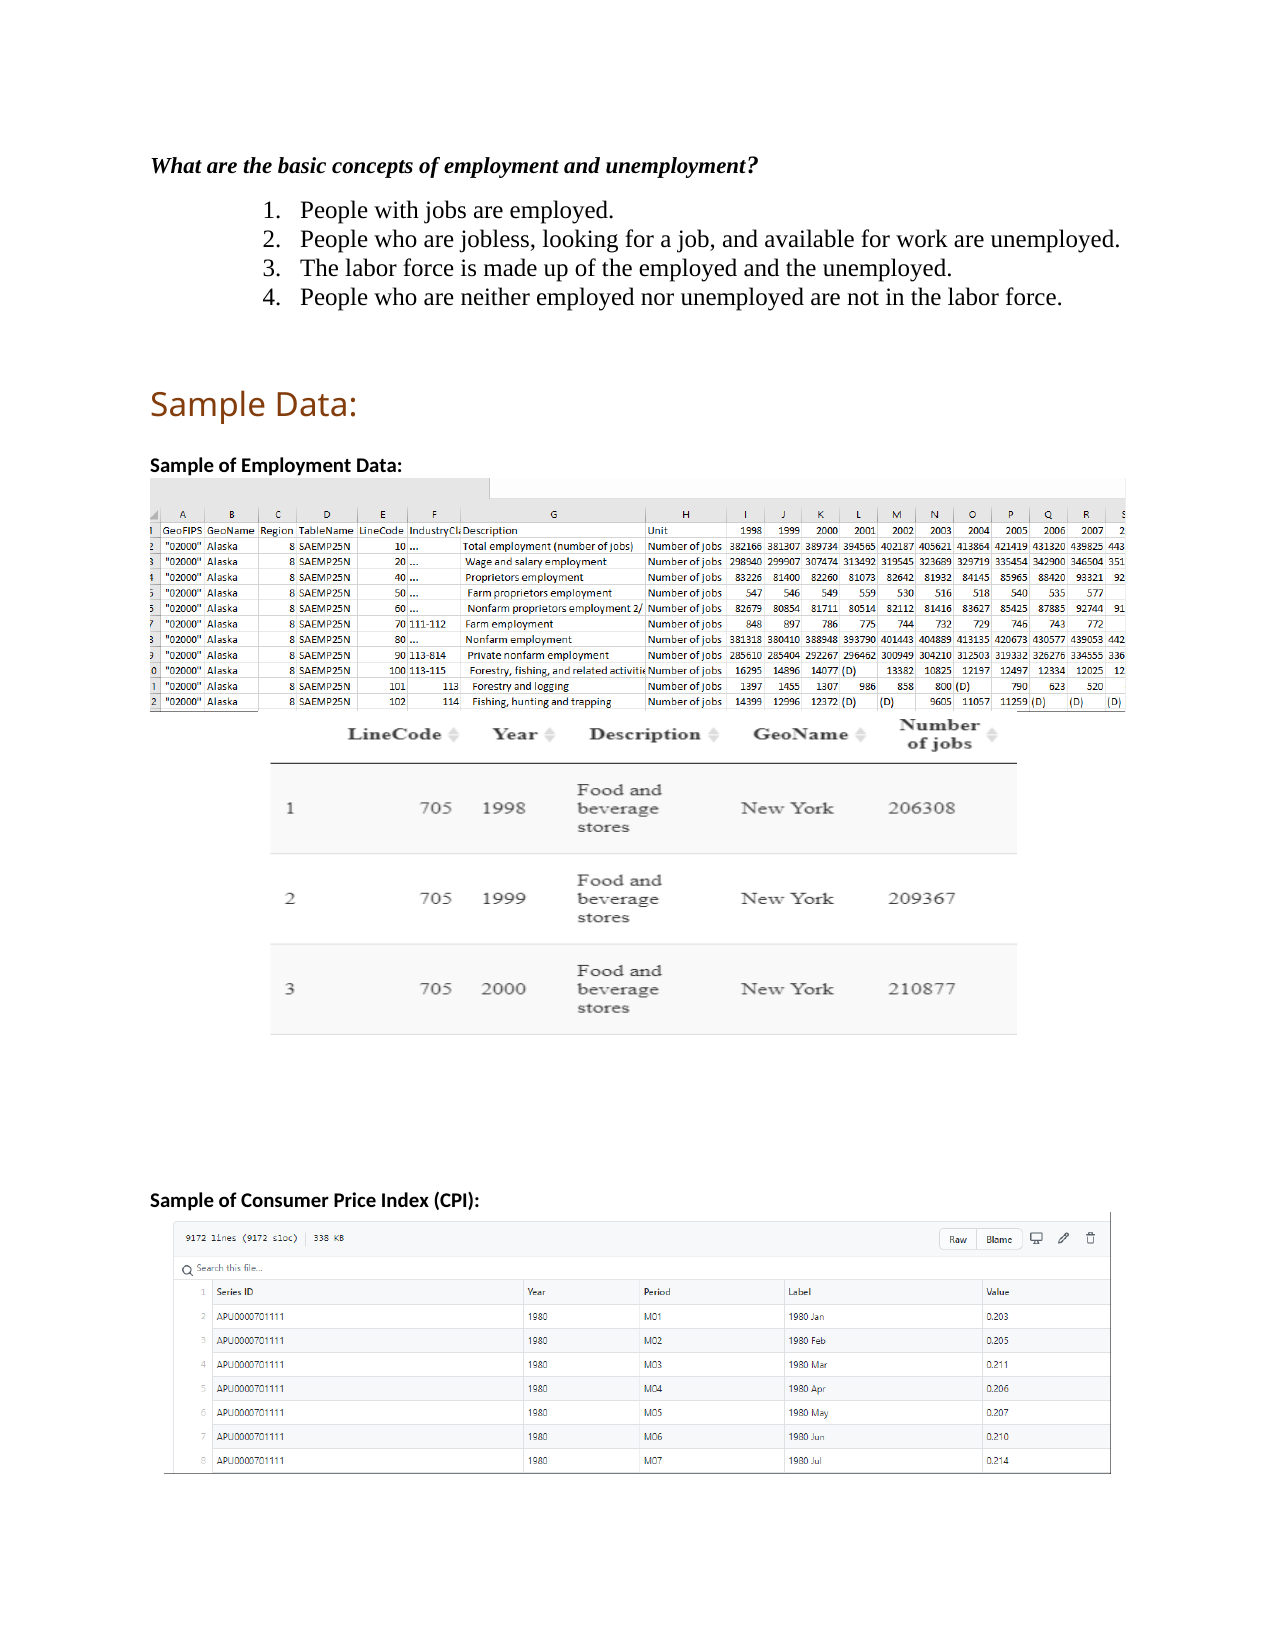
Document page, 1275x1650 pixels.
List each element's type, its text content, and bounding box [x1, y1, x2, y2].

text What are the basic concepts of employment and unemployment? [150, 150, 1125, 179]
subtitle Sample Data: [150, 381, 1125, 426]
text Sample of Employment Data: [150, 426, 1125, 478]
list People with jobs are employed. [262, 195, 1125, 224]
list The labor force is made up of the employed and the unemployed. [262, 253, 1125, 282]
picture [164, 1212, 1111, 1474]
picture [150, 478, 1125, 1035]
text Sample of Consumer Price Index (CPI): [150, 1187, 1125, 1212]
list People who are neither employed nor unemployed are not in the labor force. [262, 282, 1125, 310]
list People who are jobless, looking for a job, and available for work are unemployed. [262, 224, 1125, 253]
